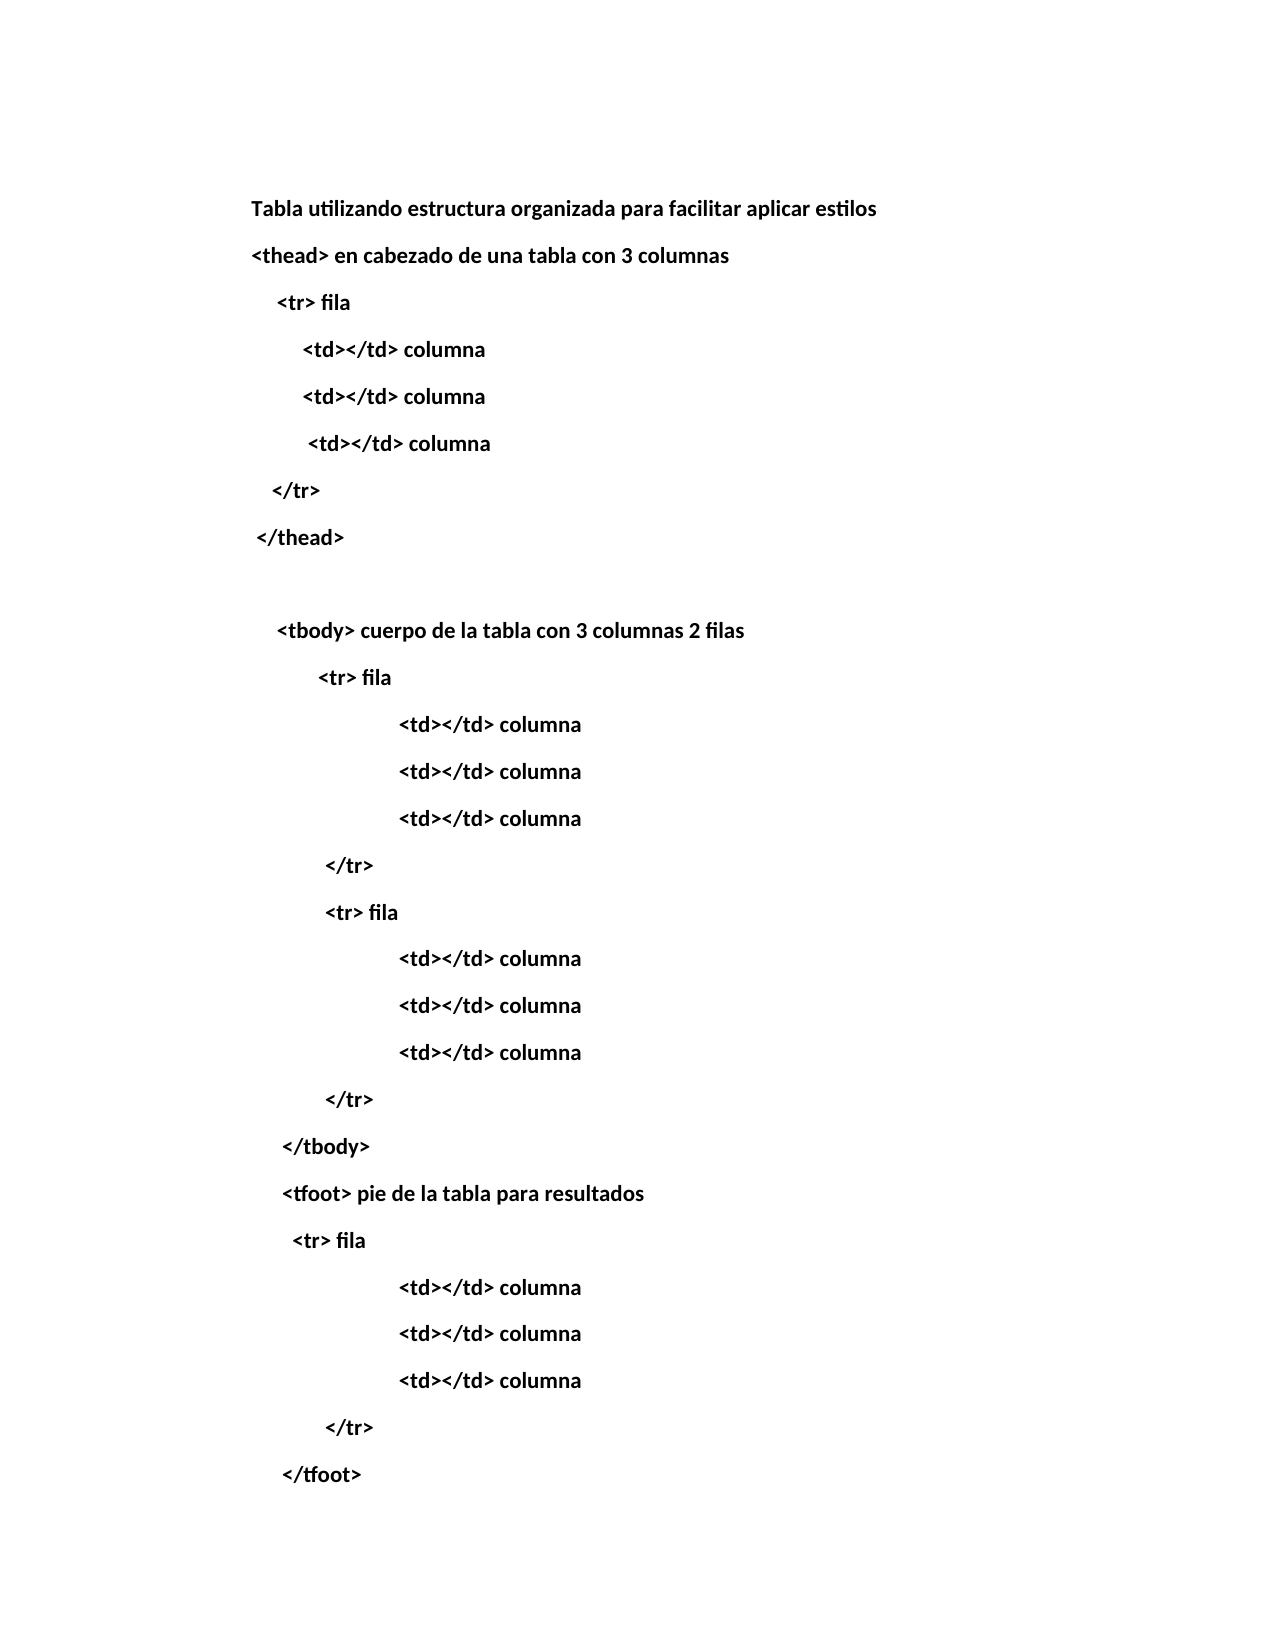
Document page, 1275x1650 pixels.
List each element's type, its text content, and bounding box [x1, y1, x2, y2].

text <tr> fila [251, 1226, 1098, 1254]
text <tr> fila [251, 898, 1098, 926]
text <td></td> columna [251, 804, 1098, 832]
text <tr> fila [251, 288, 1098, 316]
text </tr> [251, 476, 1098, 504]
text <td></td> columna [251, 991, 1098, 1019]
text <td></td> columna [251, 1038, 1098, 1066]
text <td></td> columna [251, 710, 1098, 738]
text <td></td> columna [251, 944, 1098, 972]
text <tbody> cuerpo de la tabla con 3 columnas 2 filas [251, 616, 1098, 644]
text <td></td> columna [251, 335, 1098, 363]
text <tr> fila [251, 663, 1098, 691]
text </tr> [251, 851, 1098, 879]
text <td></td> columna [251, 757, 1098, 785]
text Tabla utilizando estructura organizada para facilitar aplicar estilos [251, 194, 1098, 222]
text <td></td> columna [251, 382, 1098, 410]
text <tfoot> pie de la tabla para resultados [251, 1179, 1098, 1207]
text </tr> [251, 1413, 1098, 1441]
text </thead> [251, 523, 1098, 551]
text <td></td> columna [251, 1273, 1098, 1301]
text <td></td> columna [251, 1319, 1098, 1347]
text <td></td> columna [251, 429, 1098, 457]
text </tr> [251, 1085, 1098, 1113]
text <thead> en cabezado de una tabla con 3 columnas [251, 241, 1098, 269]
text </tbody> [251, 1132, 1098, 1160]
text </tfoot> [251, 1460, 1098, 1488]
text <td></td> columna [251, 1366, 1098, 1394]
